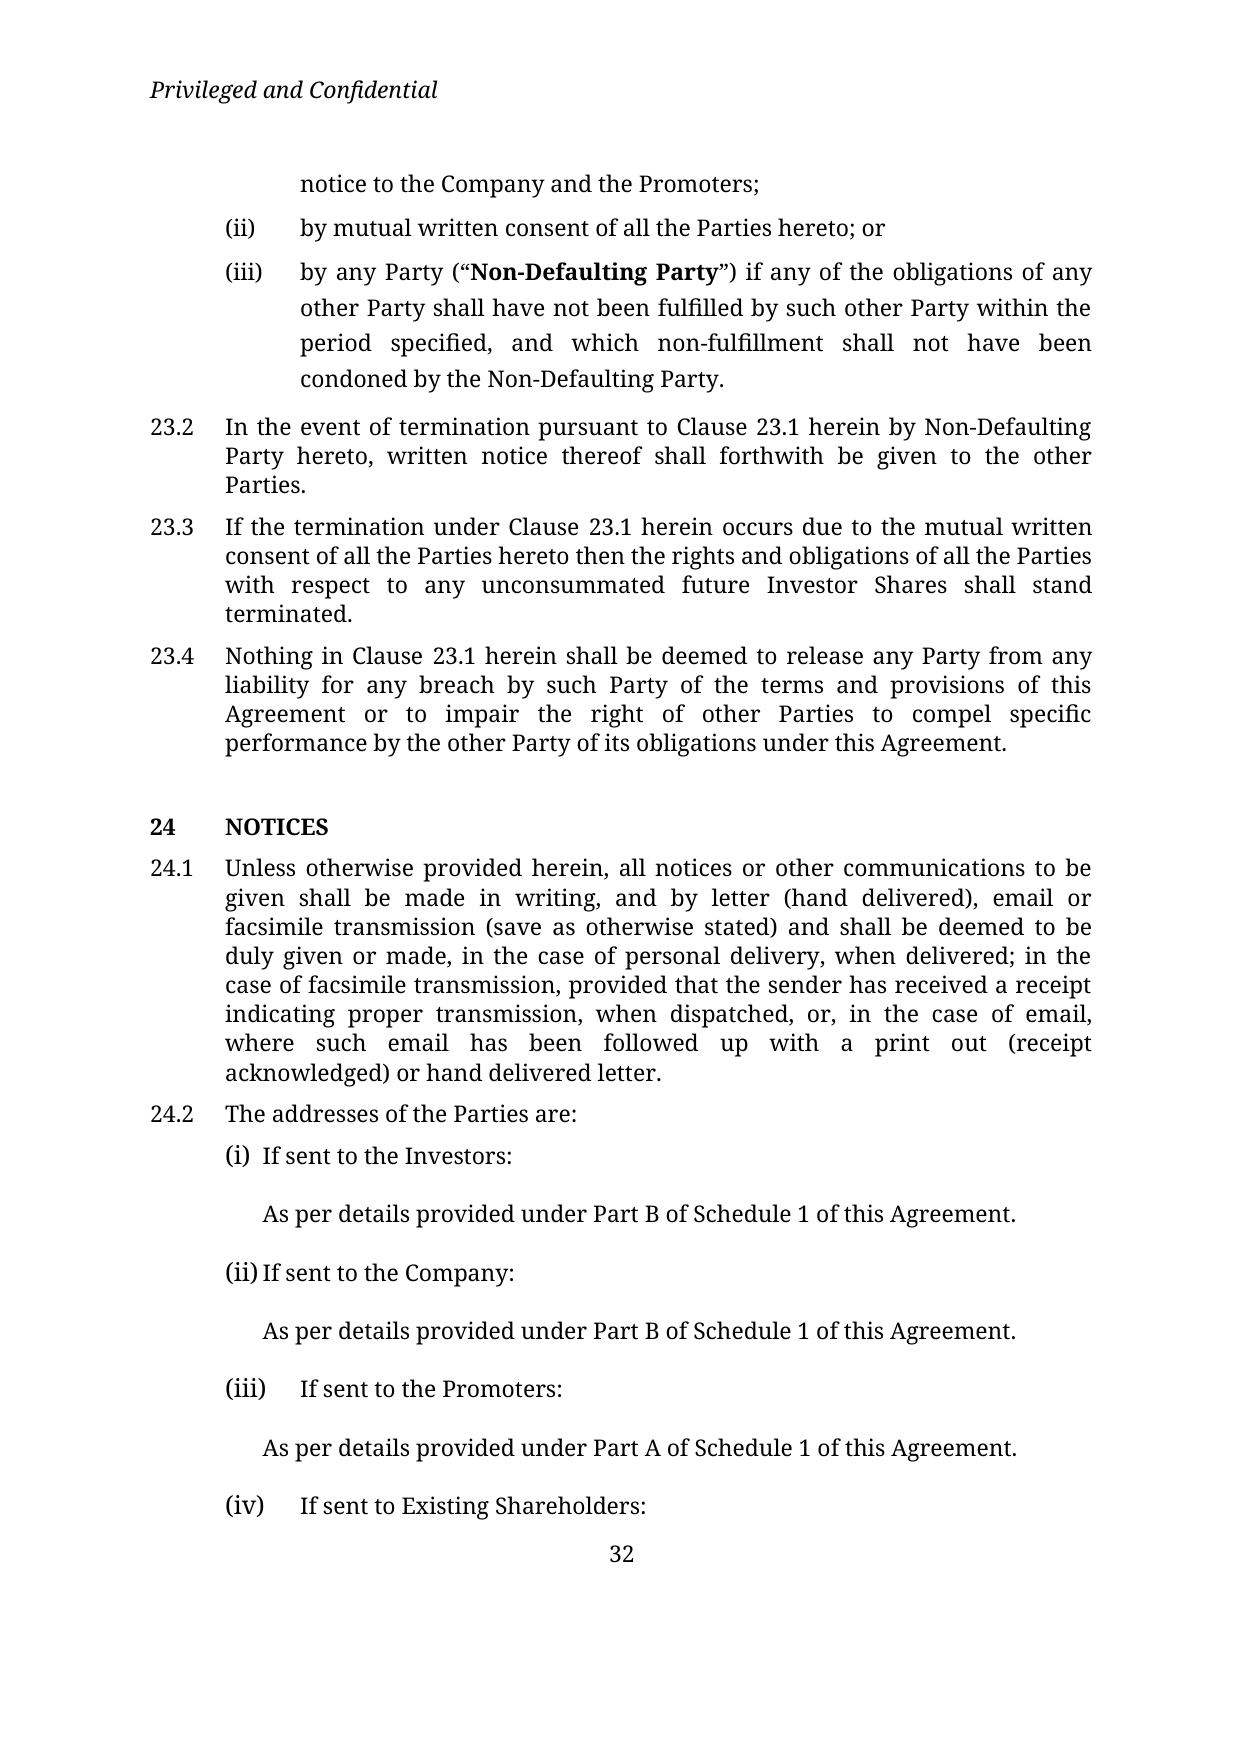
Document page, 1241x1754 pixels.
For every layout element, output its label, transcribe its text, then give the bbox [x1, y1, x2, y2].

list Nothing in Clause 23.1 herein shall be deemed to release any Party from any liability for any breach by such Party of the terms and provisions of this Agreement or to impair the right of other Parties to compel specific performance by the other Party of its obligations under this Agreement. [150, 641, 1093, 758]
list If sent to the Company: [225, 1258, 1093, 1287]
list by mutual written consent of all the Parties hereto; or [225, 212, 1093, 243]
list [225, 168, 1093, 199]
list The addresses of the Parties are: [150, 1099, 1093, 1128]
list by any Party (“Non-Defaulting Party”) if any of the obligations of any other Party shall have not been fulfilled by such other Party within the period specified, and which non-fulfillment shall not have been condoned by the Non-Defaulting Party. [225, 256, 1093, 394]
list If sent to the Investors: [225, 1141, 1093, 1170]
list If sent to the Promoters: [225, 1374, 1093, 1403]
list If sent to Existing Shareholders: [225, 1491, 1093, 1520]
list In the event of termination pursuant to Clause 23.1 herein by Non-Defaulting Party hereto, written notice thereof shall forthwith be given to the other Parties. [150, 412, 1093, 499]
list Unless otherwise provided herein, all notices or other communications to be given shall be made in writing, and by letter (hand delivered), email or facsimile transmission (save as otherwise stated) and shall be deemed to be duly given or made, in the case of personal delivery, when delivered; in the case of facsimile transmission, provided that the sender has received a receipt indicating proper transmission, when dispatched, or, in the case of email, where such email has been followed up with a print out (receipt acknowledged) or hand delivered letter. [150, 853, 1093, 1087]
list NOTICES [150, 812, 1093, 841]
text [262, 1316, 1093, 1345]
text As per details provided under Part A of Schedule 1 of this Agreement. [262, 1433, 1093, 1462]
text As per details provided under Part B of Schedule 1 of this Agreement. [262, 1199, 1093, 1228]
list If the termination under Clause 23.1 herein occurs due to the mutual written consent of all the Parties hereto then the rights and obligations of all the Parties with respect to any unconsummated future Investor Shares shall stand terminated. [150, 512, 1093, 628]
